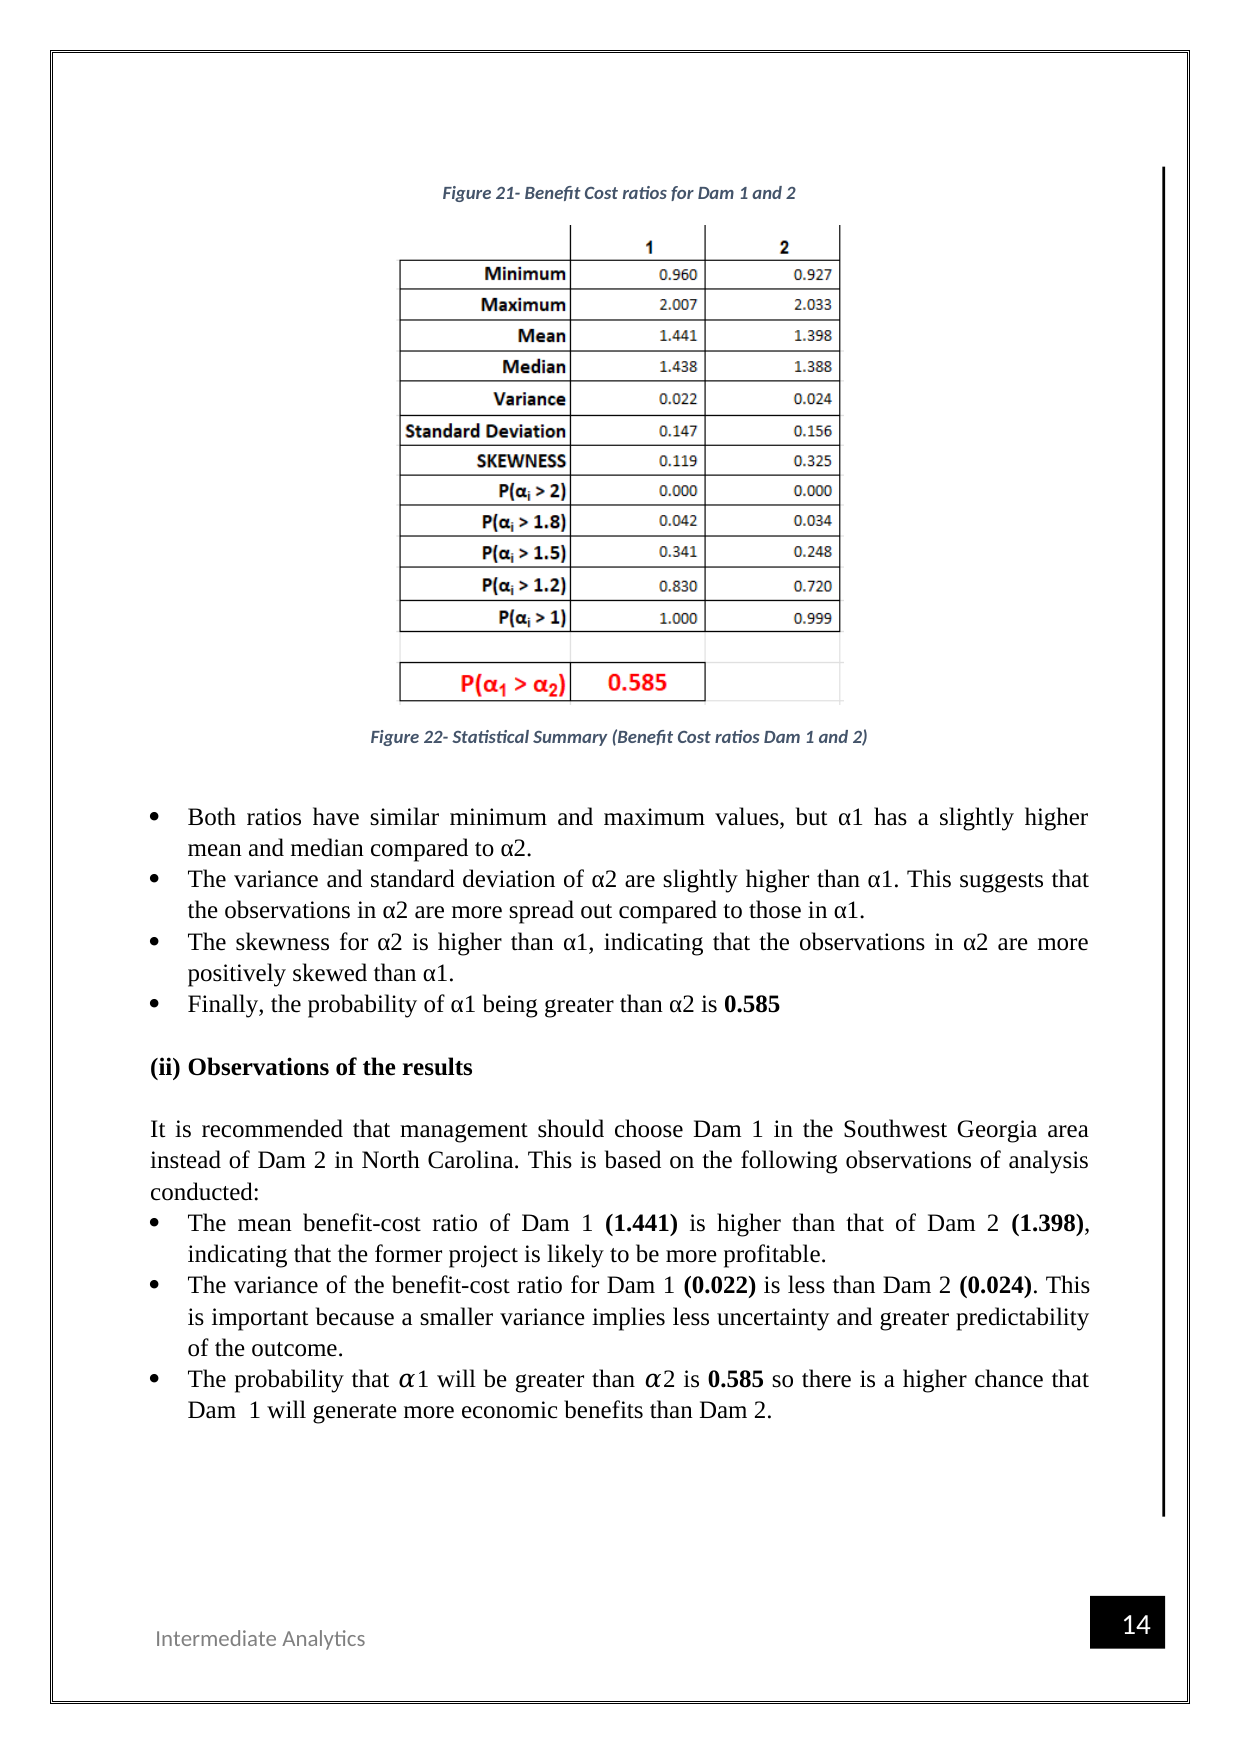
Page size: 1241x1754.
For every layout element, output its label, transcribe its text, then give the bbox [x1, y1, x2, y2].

list Observations of the results [150, 1050, 1090, 1081]
list The probability that 𝛼1 will be greater than 𝛼2 is 0.585 so there is a higher chance that Dam 1 will generate more economic benefits than Dam 2. [150, 1362, 1090, 1425]
list Finally, the probability of α1 being greater than α2 is 0.585 [150, 987, 1090, 1019]
text Figure 22- Statistical Summary (Benefit Cost ratios Dam 1 and 2) [150, 725, 1090, 748]
list Both ratios have similar minimum and maximum values, but α1 has a slightly higher mean and median compared to α2. [150, 800, 1090, 862]
list The skewness for α2 is higher than α1, indicating that the observations in α2 are more positively skewed than α1. [150, 925, 1090, 987]
picture [396, 225, 844, 705]
list The variance of the benefit-cost ratio for Dam 1 (0.022) is less than Dam 2 (0.024). This is important because a smaller variance implies less uncertainty and greater predictability of the outcome. [150, 1269, 1090, 1362]
list The variance and standard deviation of α2 are slightly higher than α1. This suggests that the observations in α2 are more spread out compared to those in α1. [150, 862, 1090, 925]
list The mean benefit-cost ratio of Dam 1 (1.441) is higher than that of Dam 2 (1.398), indicating that the former project is likely to be more profitable. [150, 1206, 1090, 1269]
text It is recommended that management should choose Dam 1 in the Southwest Georgia area instead of Dam 2 in North Carolina. This is based on the following observations of analysis conducted: [150, 1174, 1090, 1206]
text Figure 21- Benefit Cost ratios for Dam 1 and 2 [150, 181, 1090, 204]
